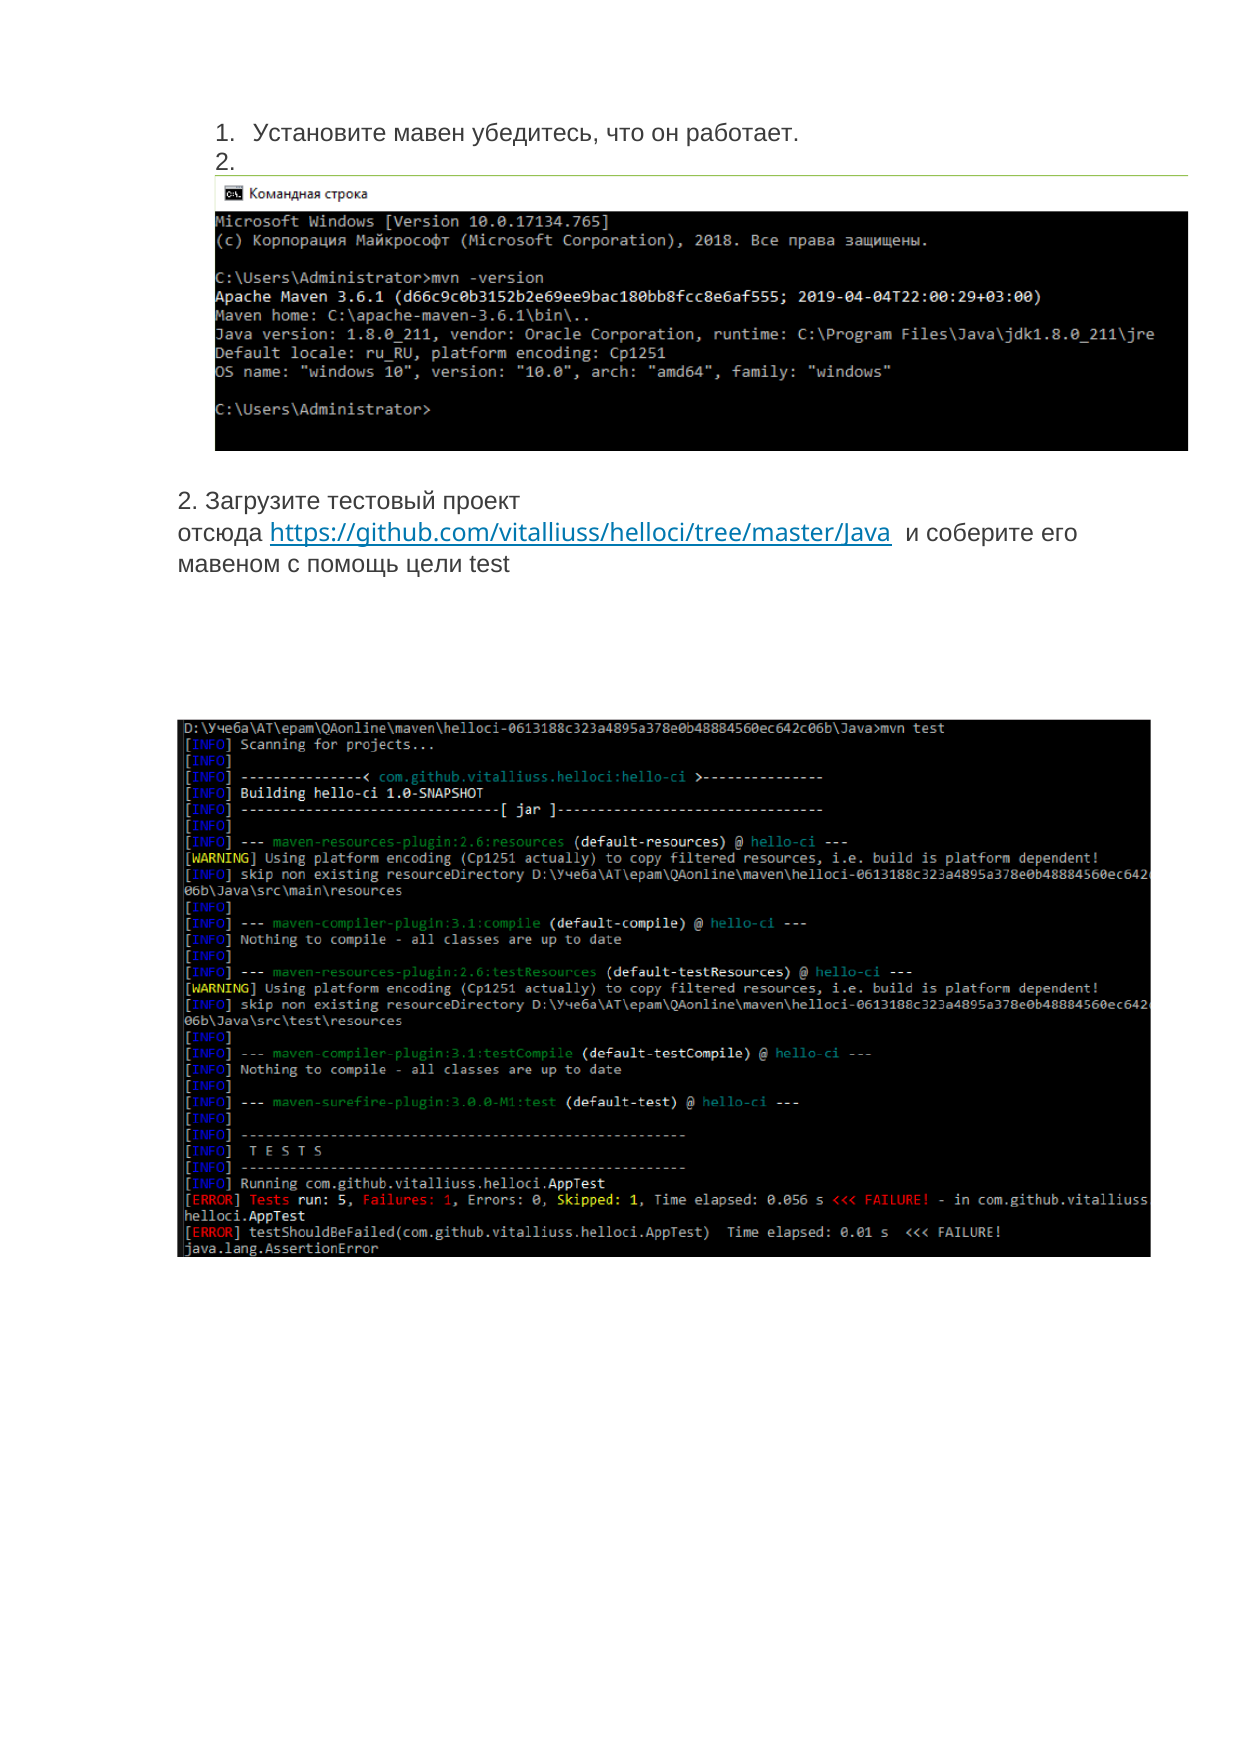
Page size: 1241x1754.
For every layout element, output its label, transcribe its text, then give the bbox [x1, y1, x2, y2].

picture [177, 719, 1151, 1257]
text 2. Загрузите тестовый проект отсюда https://github.com/vitalliuss/helloci/tree/master/Java и соберите его мавеном с помощь цели test [177, 486, 1152, 578]
list Установите мавен убедитесь, что он работает. [215, 118, 1152, 147]
picture [214, 175, 1189, 451]
